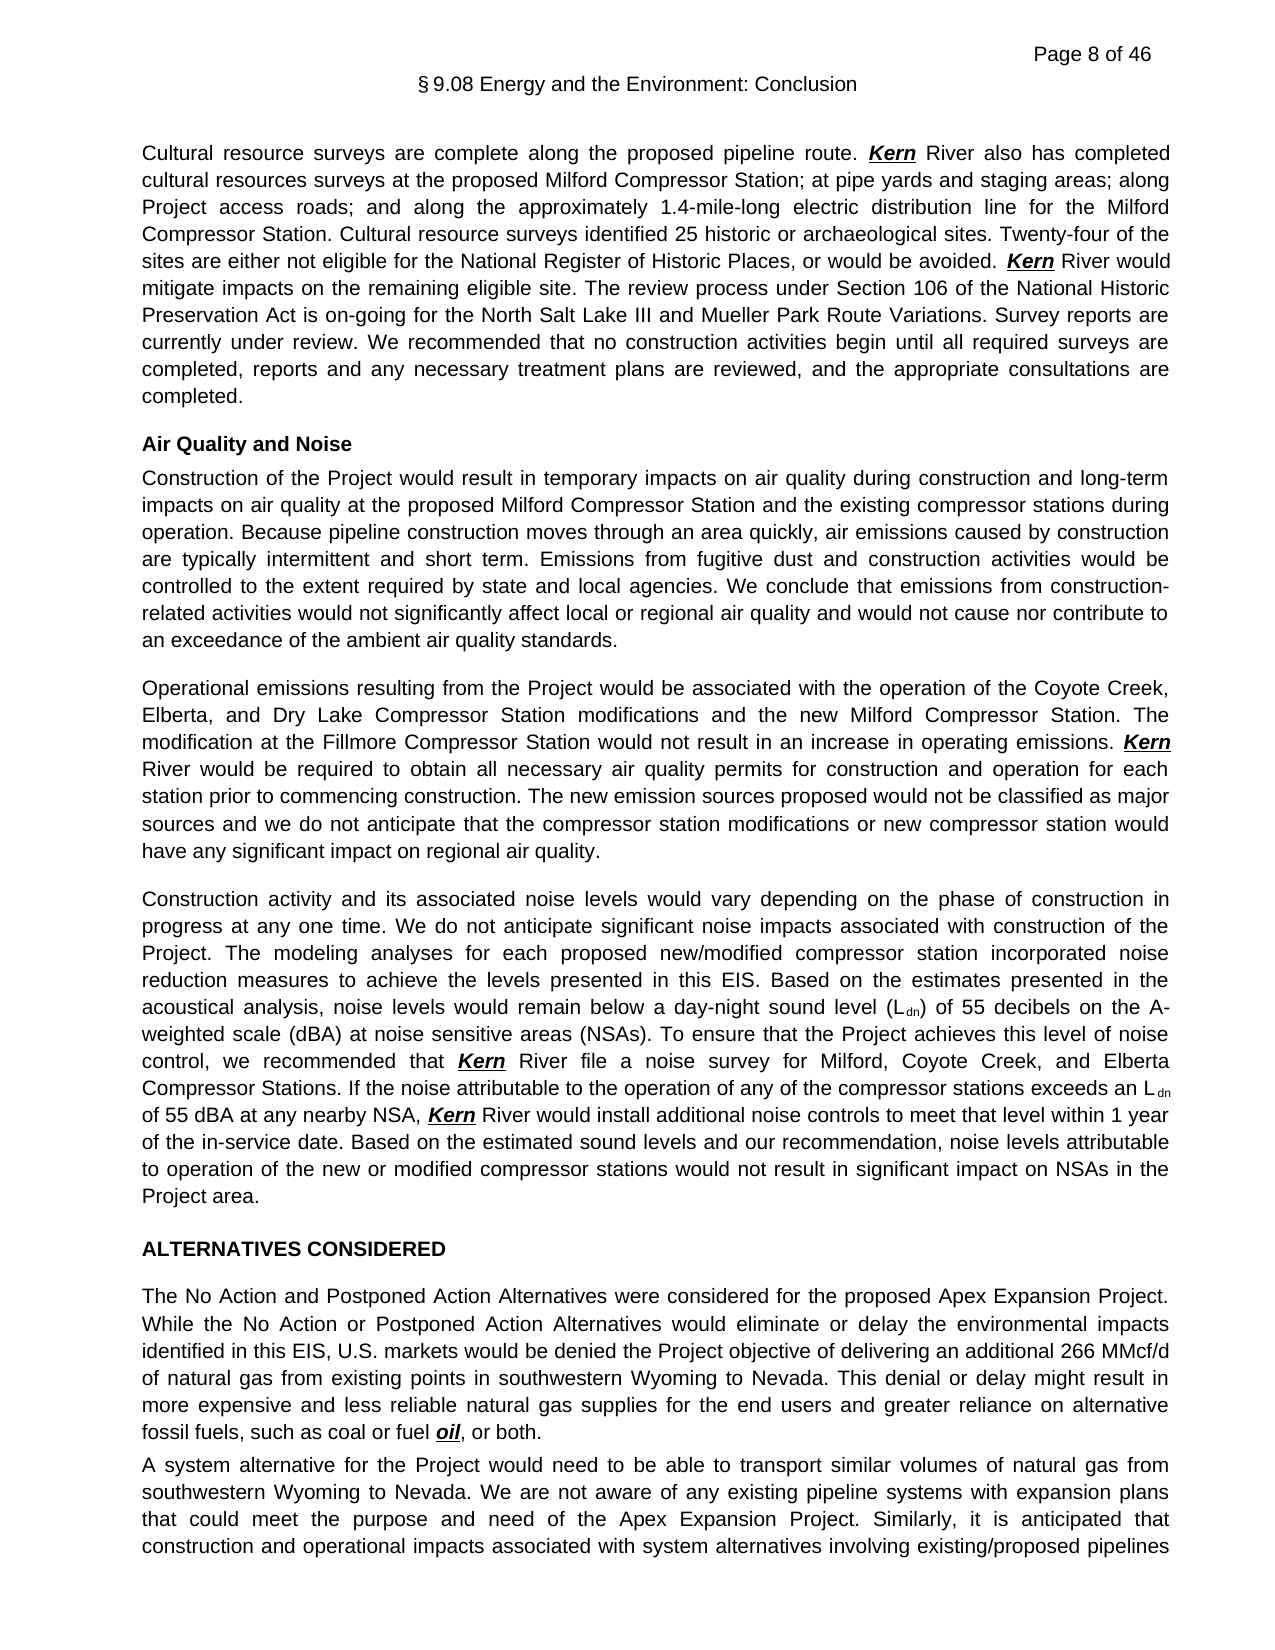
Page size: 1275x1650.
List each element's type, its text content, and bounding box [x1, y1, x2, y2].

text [142, 1450, 1171, 1558]
text Operational emissions resulting from the Project would be associated with the operation of the Coyote Creek, Elberta, and Dry Lake Compressor Station modifications and the new Milford Compressor Station. The modification at the Fillmore Compressor Station would not result in an increase in operating emissions. Kern River would be required to obtain all necessary air quality permits for construction and operation for each station prior to commencing construction. The new emission sources proposed would not be classified as major sources and we do not anticipate that the compressor station modifications or new compressor station would have any significant impact on regional air quality. [142, 673, 1171, 862]
text Construction activity and its associated noise levels would vary depending on the phase of construction in progress at any one time. We do not anticipate significant noise impacts associated with construction of the Project. The modeling analyses for each proposed new/modified compressor station incorporated noise reduction measures to achieve the levels presented in this EIS. Based on the estimates presented in the acoustical analysis, noise levels would remain below a day-night sound level (Ldn) of 55 decibels on the A-weighted scale (dBA) at noise sensitive areas (NSAs). To ensure that the Project achieves this level of noise control, we recommended that Kern River file a noise survey for Milford, Coyote Creek, and Elberta Compressor Stations. If the noise attributable to the operation of any of the compressor stations exceeds an Ldn of 55 dBA at any nearby NSA, Kern River would install additional noise controls to meet that level within 1 year of the in-service date. Based on the estimated sound levels and our recommendation, noise levels attributable to operation of the new or modified compressor stations would not result in significant impact on NSAs in the Project area. [142, 883, 1171, 1208]
text ALTERNATIVES CONSIDERED [142, 1233, 1171, 1260]
text Construction of the Project would result in temporary impacts on air quality during construction and long-term impacts on air quality at the proposed Milford Compressor Station and the existing compressor stations during operation. Because pipeline construction moves through an area quickly, air emissions caused by construction are typically intermittent and short term. Emissions from fugitive dust and construction activities would be controlled to the extent required by state and local agencies. We conclude that emissions from construction-related activities would not significantly affect local or regional air quality and would not cause nor contribute to an exceedance of the ambient air quality standards. [142, 462, 1171, 652]
text The No Action and Postponed Action Alternatives were considered for the proposed Apex Expansion Project. While the No Action or Postponed Action Alternatives would eliminate or delay the environmental impacts identified in this EIS, U.S. markets would be denied the Project objective of delivering an additional 266 MMcf/d of natural gas from existing points in southwestern Wyoming to Nevada. This denial or delay might result in more expensive and less reliable natural gas supplies for the end users and greater reliance on alternative fossil fuels, such as coal or fuel oil, or both. [142, 1281, 1171, 1444]
text Cultural resource surveys are complete along the proposed pipeline route. Kern River also has completed cultural resources surveys at the proposed Milford Compressor Station; at pipe yards and staging areas; along Project access roads; and along the approximately 1.4-mile-long electric distribution line for the Milford Compressor Station. Cultural resource surveys identified 25 historic or archaeological sites. Twenty-four of the sites are either not eligible for the National Register of Historic Places, or would be avoided. Kern River would mitigate impacts on the remaining eligible site. The review process under Section 106 of the National Historic Preservation Act is on-going for the North Salt Lake III and Mueller Park Route Variations. Survey reports are currently under review. We recommended that no construction activities begin until all required surveys are completed, reports and any necessary treatment plans are reviewed, and the appropriate consultations are completed. [142, 137, 1171, 408]
text Air Quality and Noise [142, 429, 1171, 456]
